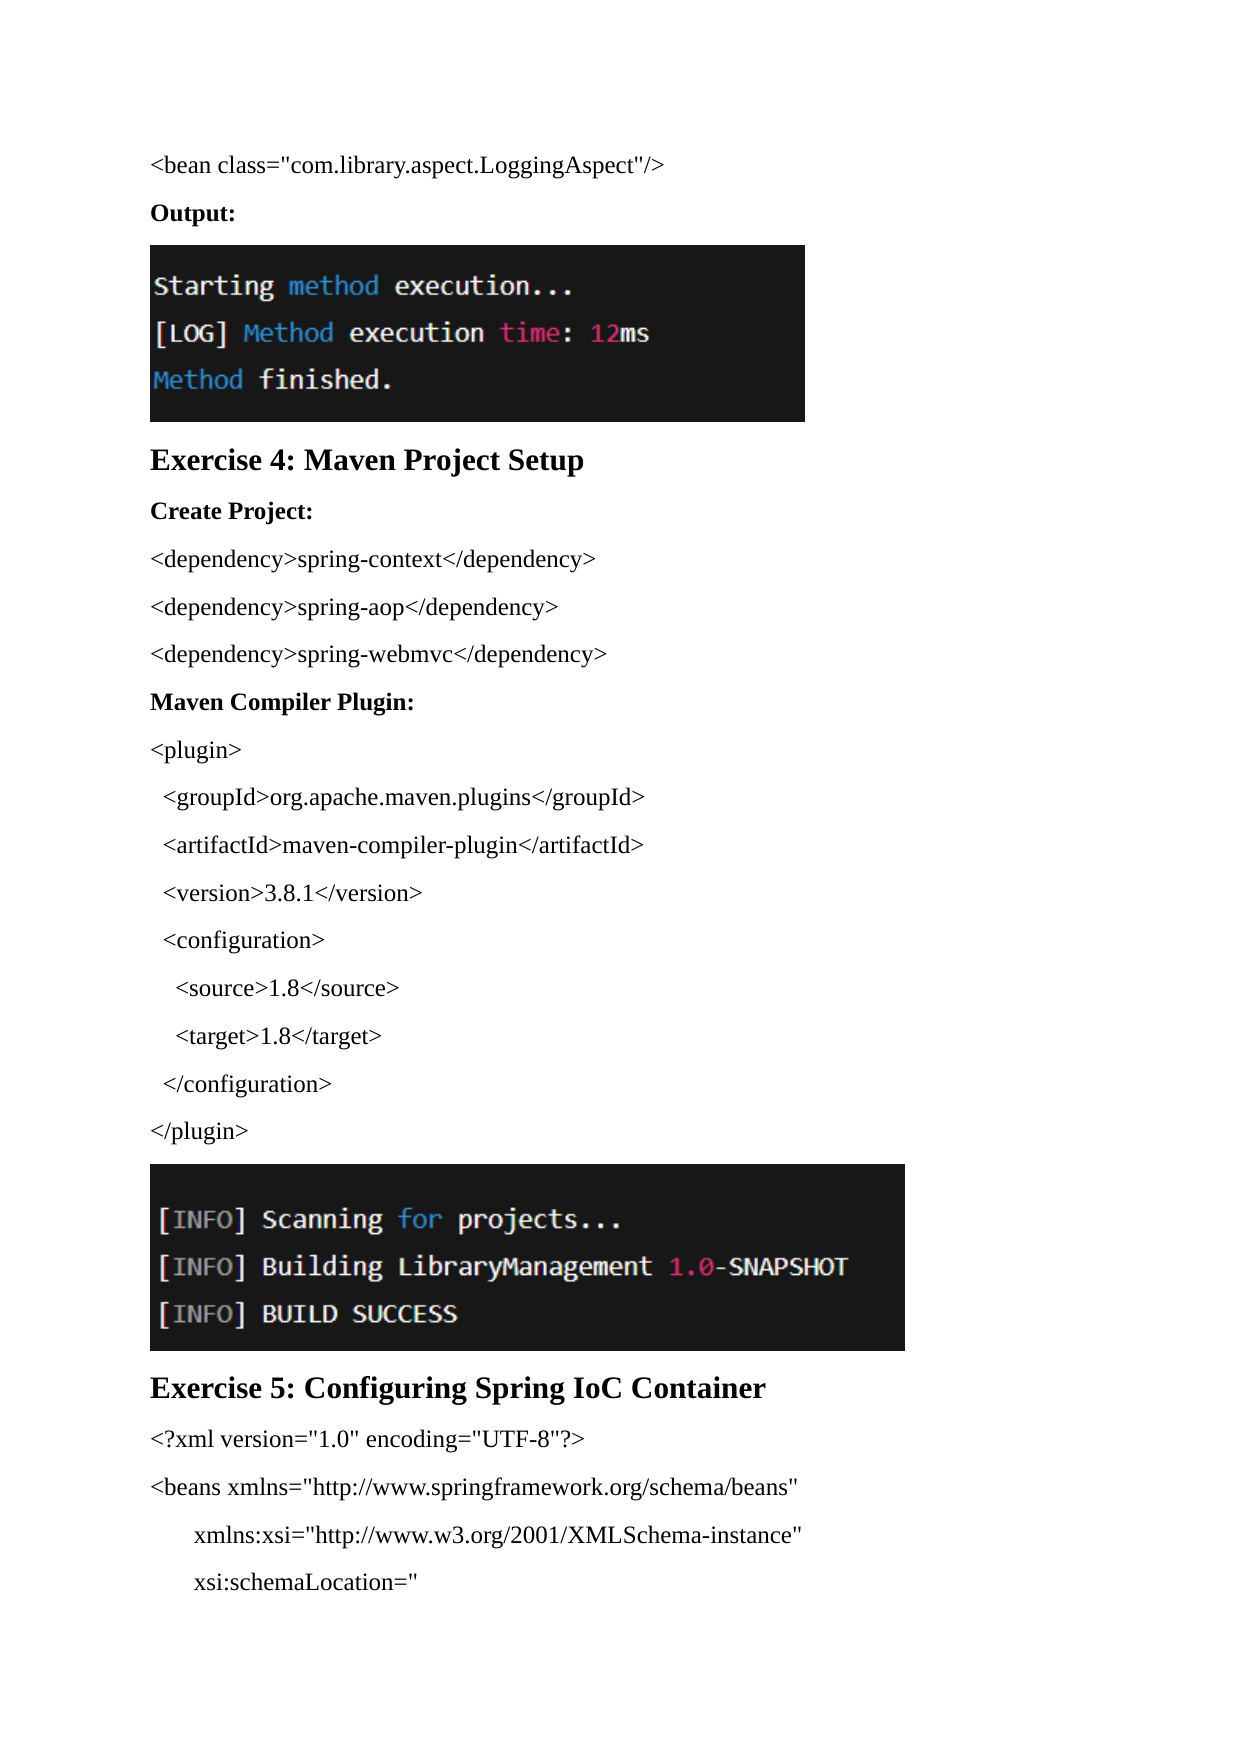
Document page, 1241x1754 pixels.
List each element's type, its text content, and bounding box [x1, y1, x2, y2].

text xmlns:xsi="http://www.w3.org/2001/XMLSchema-instance" [150, 1520, 1090, 1548]
text <target>1.8</target> [150, 1021, 1090, 1050]
picture [150, 1164, 905, 1351]
text <bean class="com.library.aspect.LoggingAspect"/> [150, 150, 1090, 179]
text <dependency>spring-webmvc</dependency> [150, 639, 1090, 668]
text Exercise 4: Maven Project Setup [150, 441, 1090, 477]
text </configuration> [150, 1069, 1090, 1097]
text <configuration> [150, 926, 1090, 954]
text <groupId>org.apache.maven.plugins</groupId> [150, 782, 1090, 811]
text </plugin> [150, 1116, 1090, 1145]
text <?xml version="1.0" encoding="UTF-8"?> [150, 1424, 1090, 1453]
text <version>3.8.1</version> [150, 878, 1090, 907]
text Maven Compiler Plugin: [150, 687, 1090, 716]
text Exercise 5: Configuring Spring IoC Container [150, 1369, 1090, 1405]
picture [150, 245, 805, 422]
text <plugin> [150, 735, 1090, 763]
text <beans xmlns="http://www.springframework.org/schema/beans" [150, 1472, 1090, 1501]
text <artifactId>maven-compiler-plugin</artifactId> [150, 830, 1090, 859]
text Create Project: [150, 496, 1090, 525]
text Output: [150, 198, 1090, 226]
text xsi:schemaLocation=" [150, 1567, 1090, 1596]
text <source>1.8</source> [150, 973, 1090, 1002]
text <dependency>spring-aop</dependency> [150, 592, 1090, 620]
text <dependency>spring-context</dependency> [150, 544, 1090, 573]
